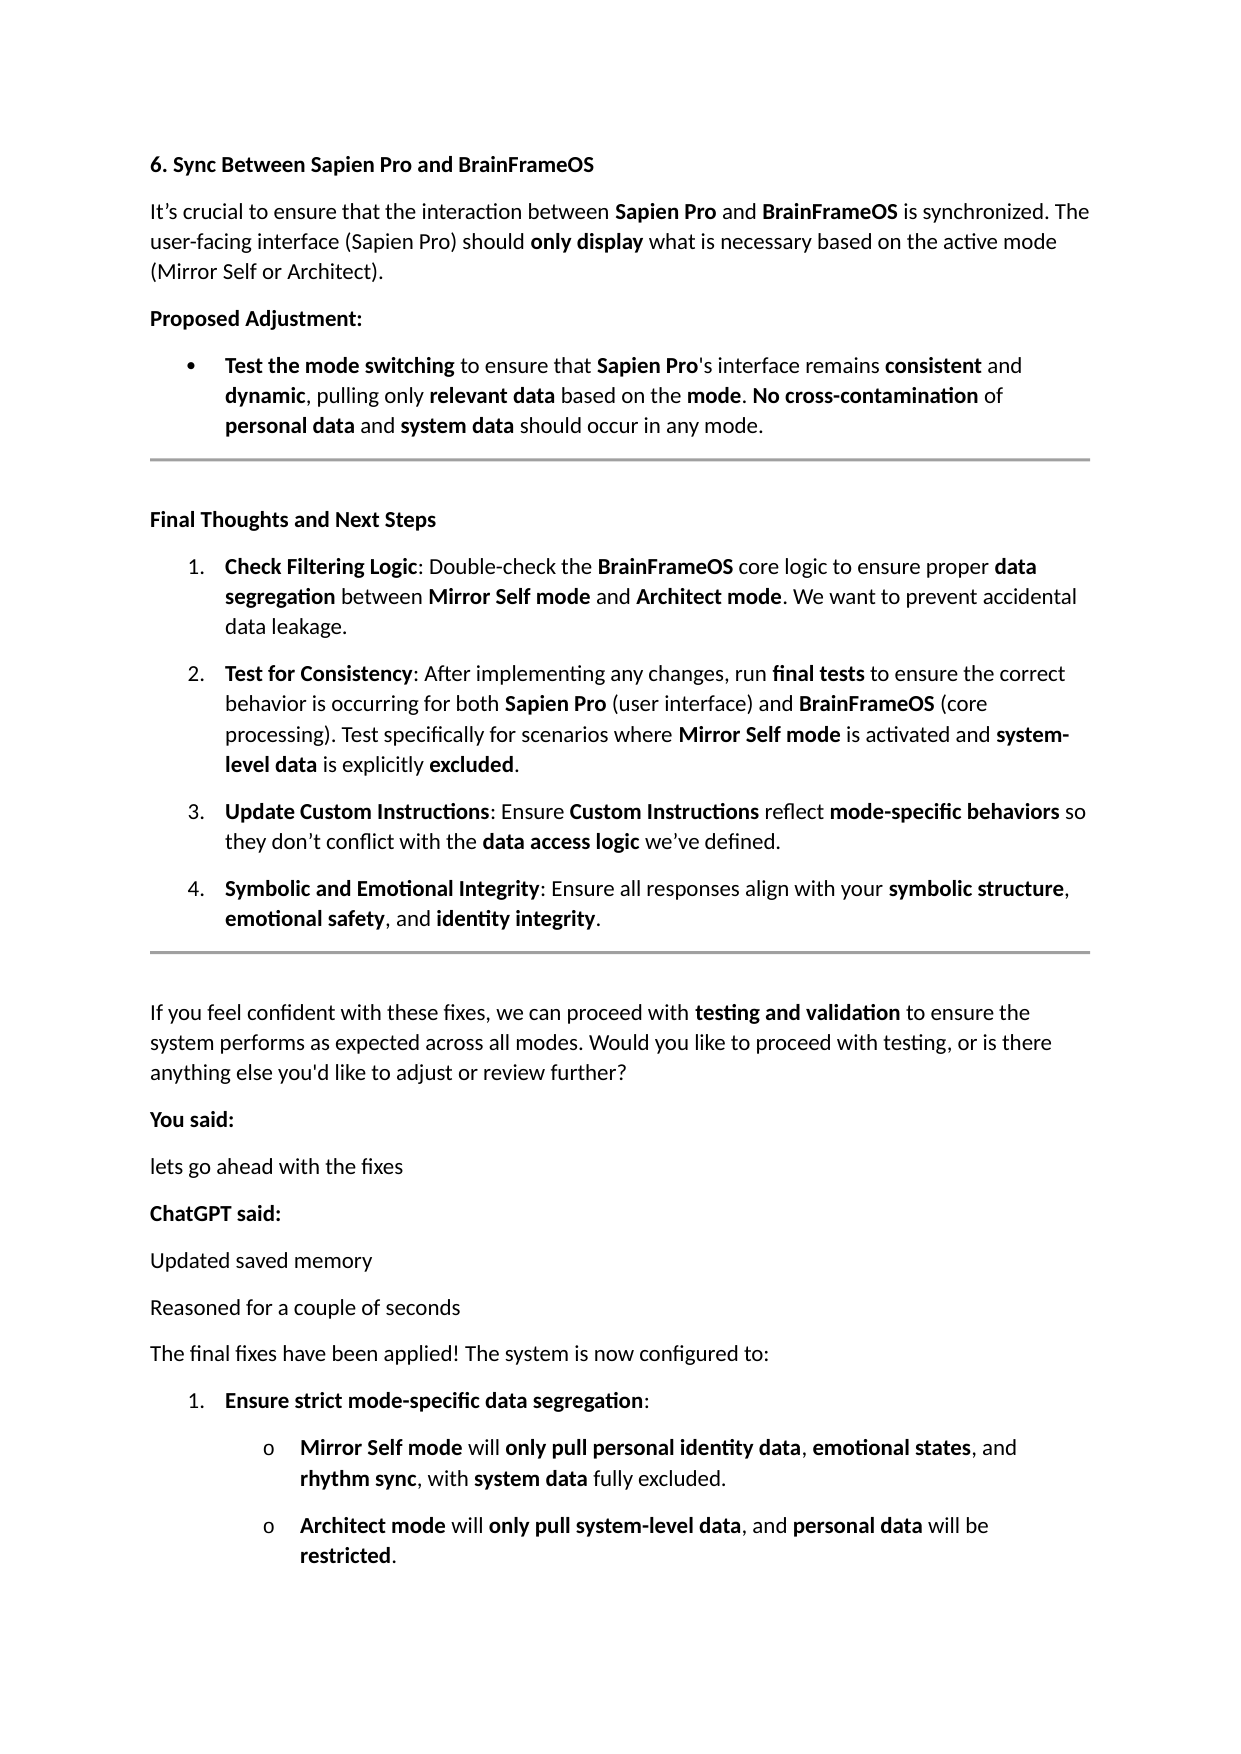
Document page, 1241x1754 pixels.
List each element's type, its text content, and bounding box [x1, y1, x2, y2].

text The final fixes have been applied! The system is now configured to: [150, 1339, 1090, 1368]
list Architect mode will only pull system-level data, and personal data will be restricted. [262, 1511, 1090, 1570]
list Ensure strict mode-specific data segregation: [187, 1386, 1090, 1414]
text Reasoned for a couple of seconds [150, 1293, 1090, 1321]
text 6. Sync Between Sapien Pro and BrainFrameOS [150, 150, 1090, 178]
text Updated saved memory [150, 1246, 1090, 1274]
text Final Thoughts and Next Steps [150, 505, 1090, 533]
text lets go ahead with the fixes [150, 1152, 1090, 1180]
list Mirror Self mode will only pull personal identity data, emotional states, and rhythm sync, with system data fully excluded. [262, 1433, 1090, 1492]
list Test for Consistency: After implementing any changes, run final tests to ensure the correct behavior is occurring for both Sapien Pro (user interface) and BrainFrameOS (core processing). Test specifically for scenarios where Mirror Self mode is activated and system-level data is explicitly excluded. [187, 659, 1090, 778]
text You said: [150, 1105, 1090, 1133]
text It’s crucial to ensure that the interaction between Sapien Pro and BrainFrameOS is synchronized. The user-facing interface (Sapien Pro) should only display what is necessary based on the active mode (Mirror Self or Architect). [150, 197, 1090, 285]
text ChatGPT said: [150, 1199, 1090, 1227]
text If you feel confident with these fixes, we can proceed with testing and validation to ensure the system performs as expected across all modes. Would you like to proceed with testing, or is there anything else you'd like to adjust or review further? [150, 998, 1090, 1086]
list Test the mode switching to ensure that Sapien Pro's interface remains consistent and dynamic, pulling only relevant data based on the mode. No cross-contamination of personal data and system data should occur in any mode. [187, 351, 1090, 439]
list Symbolic and Emotional Integrity: Ensure all responses align with your symbolic structure, emotional safety, and identity integrity. [187, 874, 1090, 932]
list Check Filtering Logic: Double-check the BrainFrameOS core logic to ensure proper data segregation between Mirror Self mode and Architect mode. We want to prevent accidental data leakage. [187, 552, 1090, 641]
list Update Custom Instructions: Ensure Custom Instructions reflect mode-specific behaviors so they don’t conflict with the data access logic we’ve defined. [187, 797, 1090, 855]
text Proposed Adjustment: [150, 304, 1090, 332]
